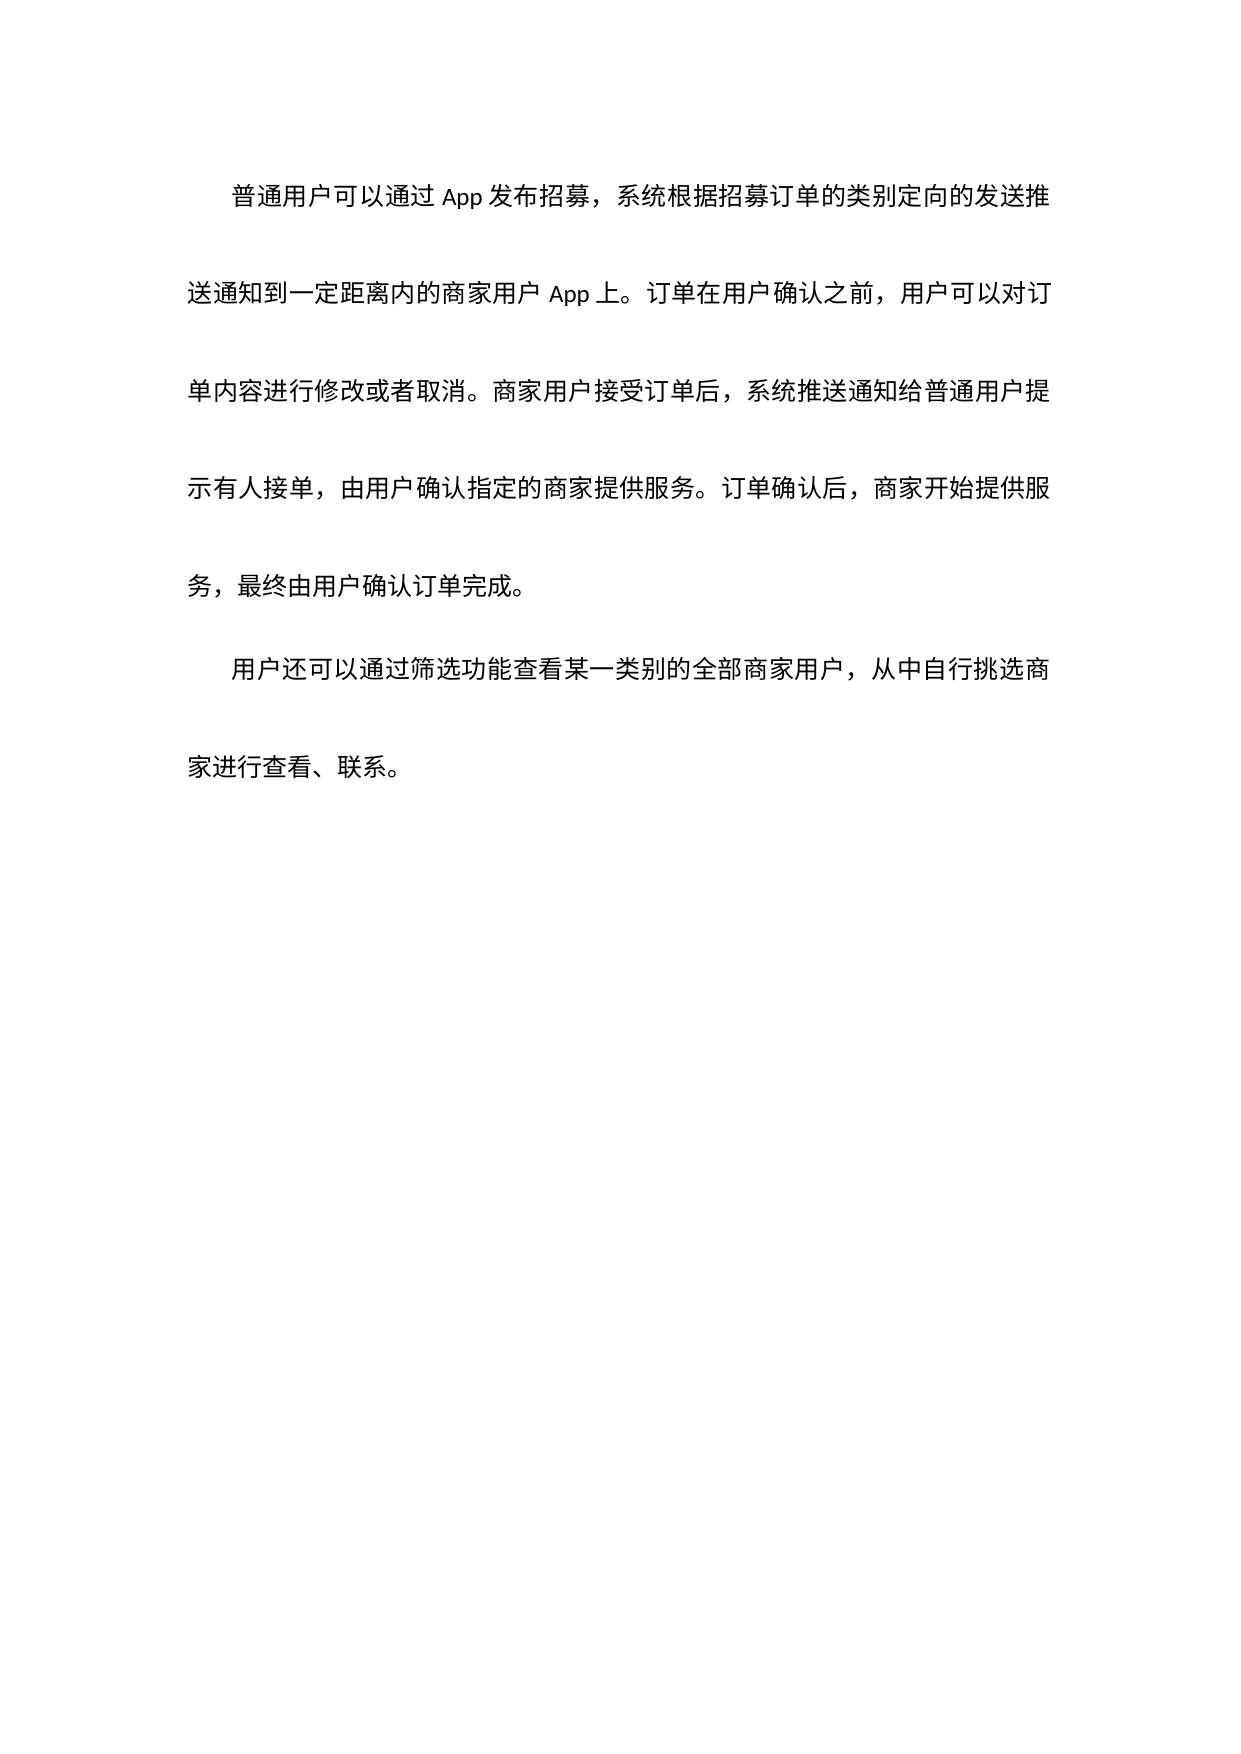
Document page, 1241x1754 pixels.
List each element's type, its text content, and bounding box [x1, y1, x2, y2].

text 普通用户可以通过App发布招募，系统根据招募订单的类别定向的发送推送通知到一定距离内的商家用户App上。订单在用户确认之前，用户可以对订单内容进行修改或者取消。商家用户接受订单后，系统推送通知给普通用户提示有人接单，由用户确认指定的商家提供服务。订单确认后，商家开始提供服务，最终由用户确认订单完成。 [187, 162, 1053, 617]
text 用户还可以通过筛选功能查看某一类别的全部商家用户，从中自行挑选商家进行查看、联系。 [187, 635, 1053, 798]
